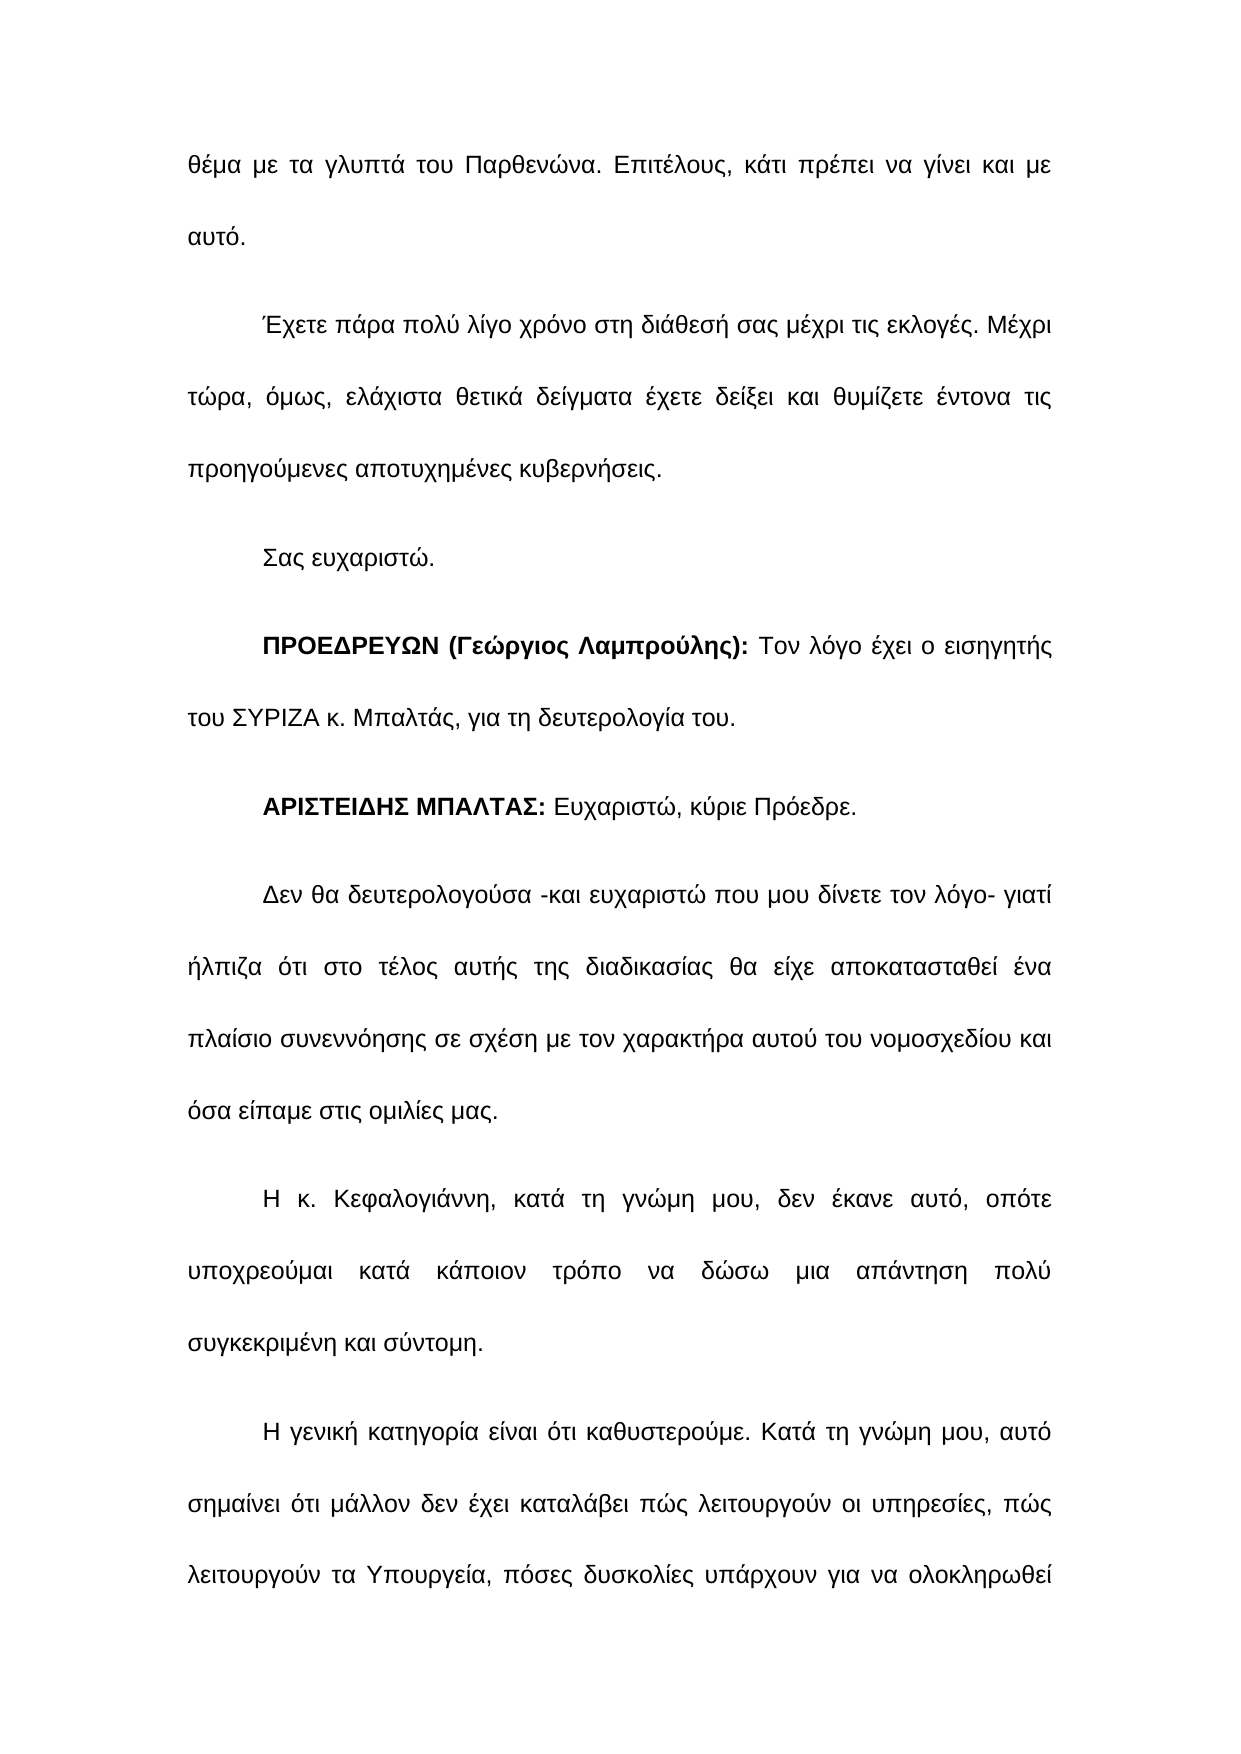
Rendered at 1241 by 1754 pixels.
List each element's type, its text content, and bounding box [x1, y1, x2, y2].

text Η κ. Κεφαλογιάννη, κατά τη γνώμη μου, δεν έκανε αυτό, οπότε υποχρεούμαι κατά κάποιον τρόπο να δώσω μια απάντηση πολύ συγκεκριμένη και σύντομη. [187, 1184, 1053, 1357]
text ΠΡΟΕΔΡΕΥΩΝ (Γεώργιος Λαμπρούλης): Τον λόγο έχει ο εισηγητής του ΣΥΡΙΖΑ κ. Μπαλτάς, για τη δευτερολογία του. [187, 631, 1053, 732]
text ΑΡΙΣΤΕΙΔΗΣ ΜΠΑΛΤΑΣ: Ευχαριστώ, κύριε Πρόεδρε. [187, 792, 1053, 820]
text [187, 1417, 1053, 1589]
text Σας ευχαριστώ. [187, 543, 1053, 571]
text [187, 150, 1053, 251]
text Δεν θα δευτερολογούσα -και ευχαριστώ που μου δίνετε τον λόγο- γιατί ήλπιζα ότι στο τέλος αυτής της διαδικασίας θα είχε αποκατασταθεί ένα πλαίσιο συνεννόησης σε σχέση με τον χαρακτήρα αυτού του νομοσχεδίου και όσα είπαμε στις ομιλίες μας. [187, 880, 1053, 1124]
text Έχετε πάρα πολύ λίγο χρόνο στη διάθεσή σας μέχρι τις εκλογές. Μέχρι τώρα, όμως, ελάχιστα θετικά δείγματα έχετε δείξει και θυμίζετε έντονα τις προηγούμενες αποτυχημένες κυβερνήσεις. [187, 310, 1053, 483]
